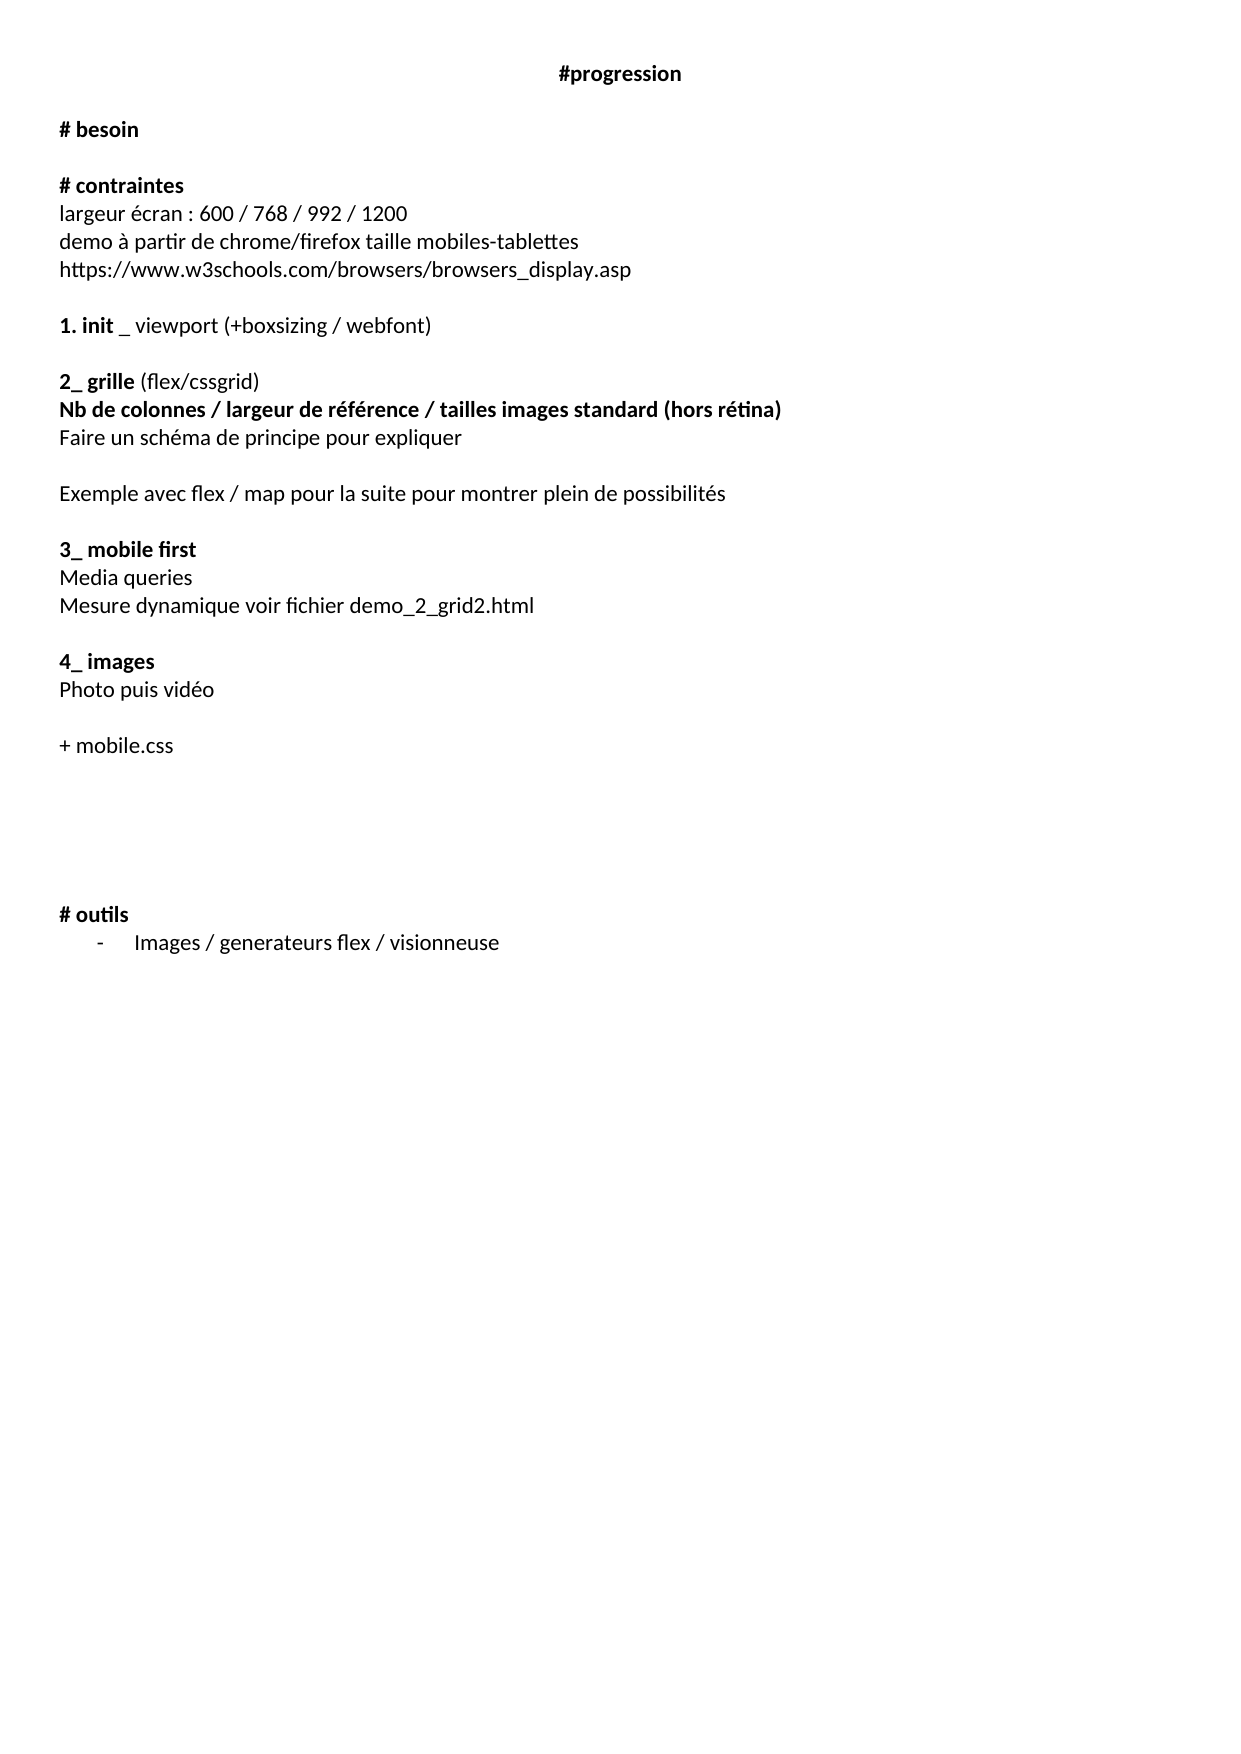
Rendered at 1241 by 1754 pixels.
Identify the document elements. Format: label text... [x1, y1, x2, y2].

text largeur écran : 600 / 768 / 992 / 1200 [59, 199, 1181, 227]
text Mesure dynamique voir fichier demo_2_grid2.html [59, 591, 1181, 619]
text 4_ images [59, 647, 1181, 676]
text # contraintes [59, 171, 1181, 199]
text Faire un schéma de principe pour expliquer [59, 423, 1181, 451]
text Media queries [59, 563, 1181, 591]
text 1. init _ viewport (+boxsizing / webfont) [59, 311, 1181, 339]
text # outils [59, 900, 1181, 928]
text demo à partir de chrome/firefox taille mobiles-tablettes [59, 227, 1181, 255]
text Nb de colonnes / largeur de référence / tailles images standard (hors rétina) [59, 395, 1181, 423]
list Images / generateurs flex / visionneuse [97, 928, 1181, 956]
text + mobile.css [59, 732, 1181, 759]
text 3_ mobile first [59, 535, 1181, 563]
text Photo puis vidéo [59, 676, 1181, 703]
text Exemple avec flex / map pour la suite pour montrer plein de possibilités [59, 479, 1181, 507]
text # besoin [59, 115, 1181, 143]
text #progression [59, 59, 1181, 87]
text 2_ grille (flex/cssgrid) [59, 367, 1181, 395]
text https://www.w3schools.com/browsers/browsers_display.asp [59, 255, 1181, 283]
